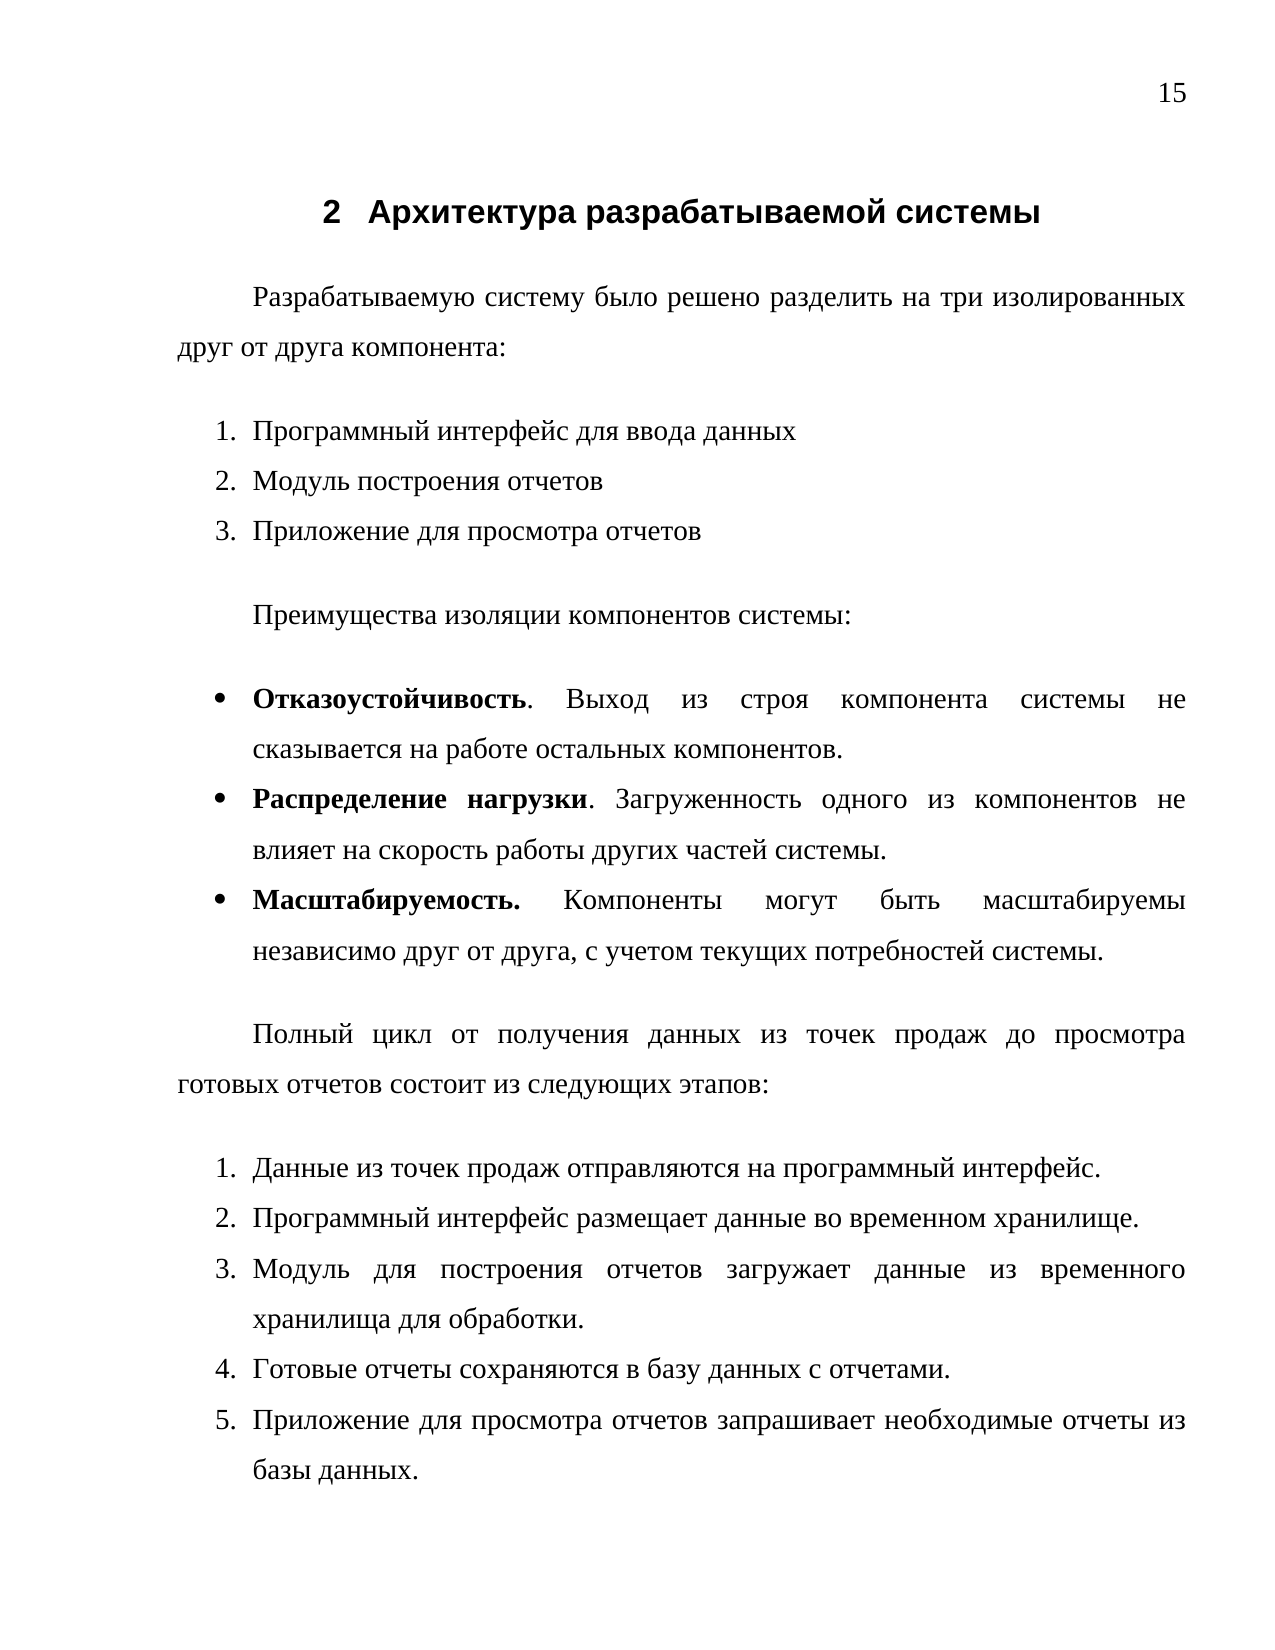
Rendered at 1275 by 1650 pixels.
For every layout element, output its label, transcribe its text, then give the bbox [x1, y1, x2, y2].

list Готовые отчеты сохраняются в базу данных с отчетами. [215, 1351, 1186, 1385]
list Распределение нагрузки. Загруженность одного из компонентов не влияет на скорость работы других частей системы. [215, 781, 1186, 865]
list Приложение для просмотра отчетов [215, 513, 1186, 547]
list Программный интерфейс размещает данные во временном хранилище. [215, 1201, 1186, 1234]
list Данные из точек продаж отправляются на программный интерфейс. [215, 1150, 1186, 1184]
text Полный цикл от получения данных из точек продаж до просмотра готовых отчетов состоит из следующих этапов: [177, 1016, 1186, 1100]
list Приложение для просмотра отчетов запрашивает необходимые отчеты из базы данных. [215, 1402, 1186, 1486]
list Модуль построения отчетов [215, 463, 1186, 497]
text Преимущества изоляции компонентов системы: [177, 597, 1186, 631]
list Отказоустойчивость. Выход из строя компонента системы не сказывается на работе остальных компонентов. [215, 681, 1186, 765]
text Разрабатываемую систему было решено разделить на три изолированных друг от друга компонента: [177, 279, 1186, 363]
list Модуль для построения отчетов загружает данные из временного хранилища для обработки. [215, 1251, 1186, 1335]
list Масштабируемость. Компоненты могут быть масштабируемы независимо друг от друга, с учетом текущих потребностей системы. [215, 882, 1186, 966]
list Программный интерфейс для ввода данных [215, 413, 1186, 446]
subtitle Архитектура разрабатываемой системы [177, 192, 1186, 231]
